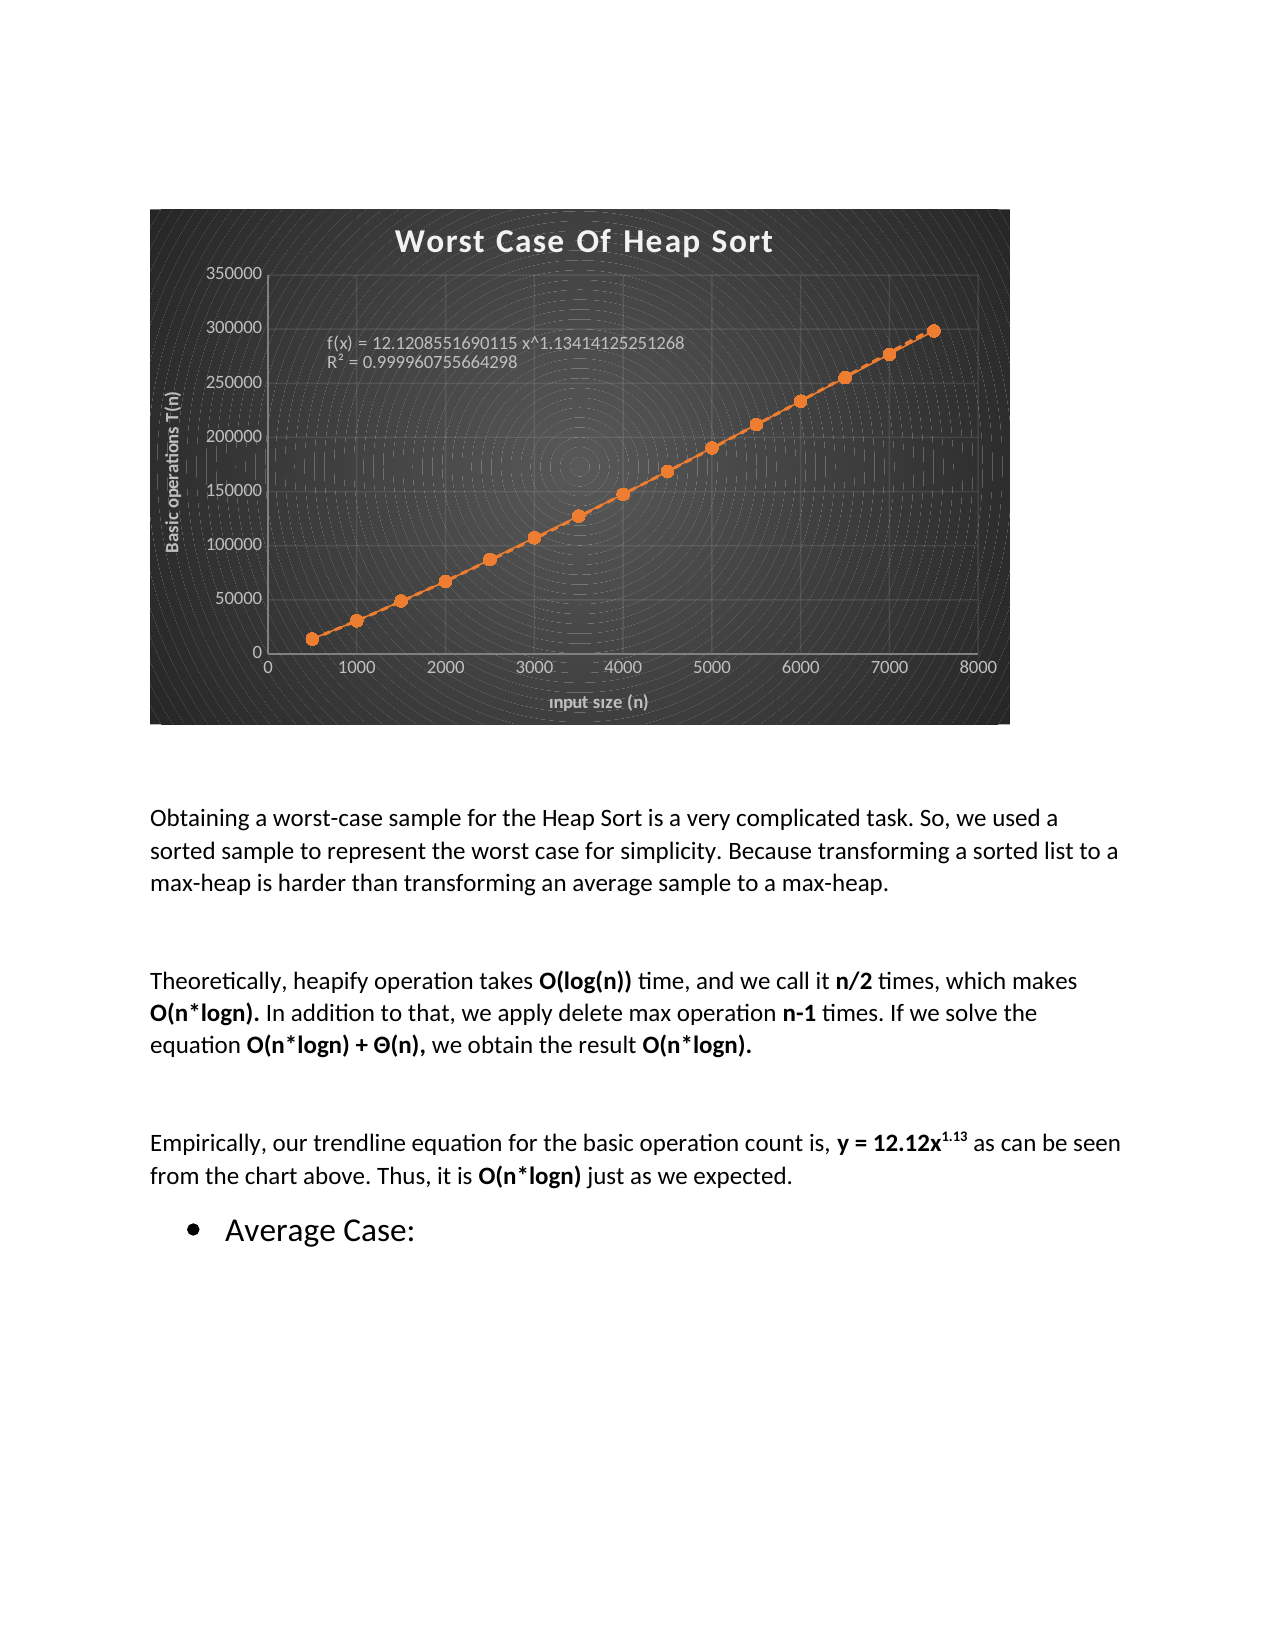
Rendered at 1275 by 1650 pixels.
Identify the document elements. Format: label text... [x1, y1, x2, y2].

text Empirically, our trendline equation for the basic operation count is, y = 12.12x1.13 as can be seen from the chart above. Thus, it is O(n*logn) just as we expected. [150, 1127, 1125, 1190]
text Theoretically, heapify operation takes O(log(n)) time, and we call it n/2 times, which makes O(n*logn). In addition to that, we apply delete max operation n-1 times. If we solve the equation O(n*logn) + Θ(n), we obtain the result O(n*logn). [150, 965, 1125, 1060]
list Average Case: [187, 1209, 1125, 1249]
text Obtaining a worst-case sample for the Heap Sort is a very complicated task. So, we used a sorted sample to represent the worst case for simplicity. Because transforming a sorted list to a max-heap is harder than transforming an average sample to a max-heap. [150, 802, 1125, 898]
